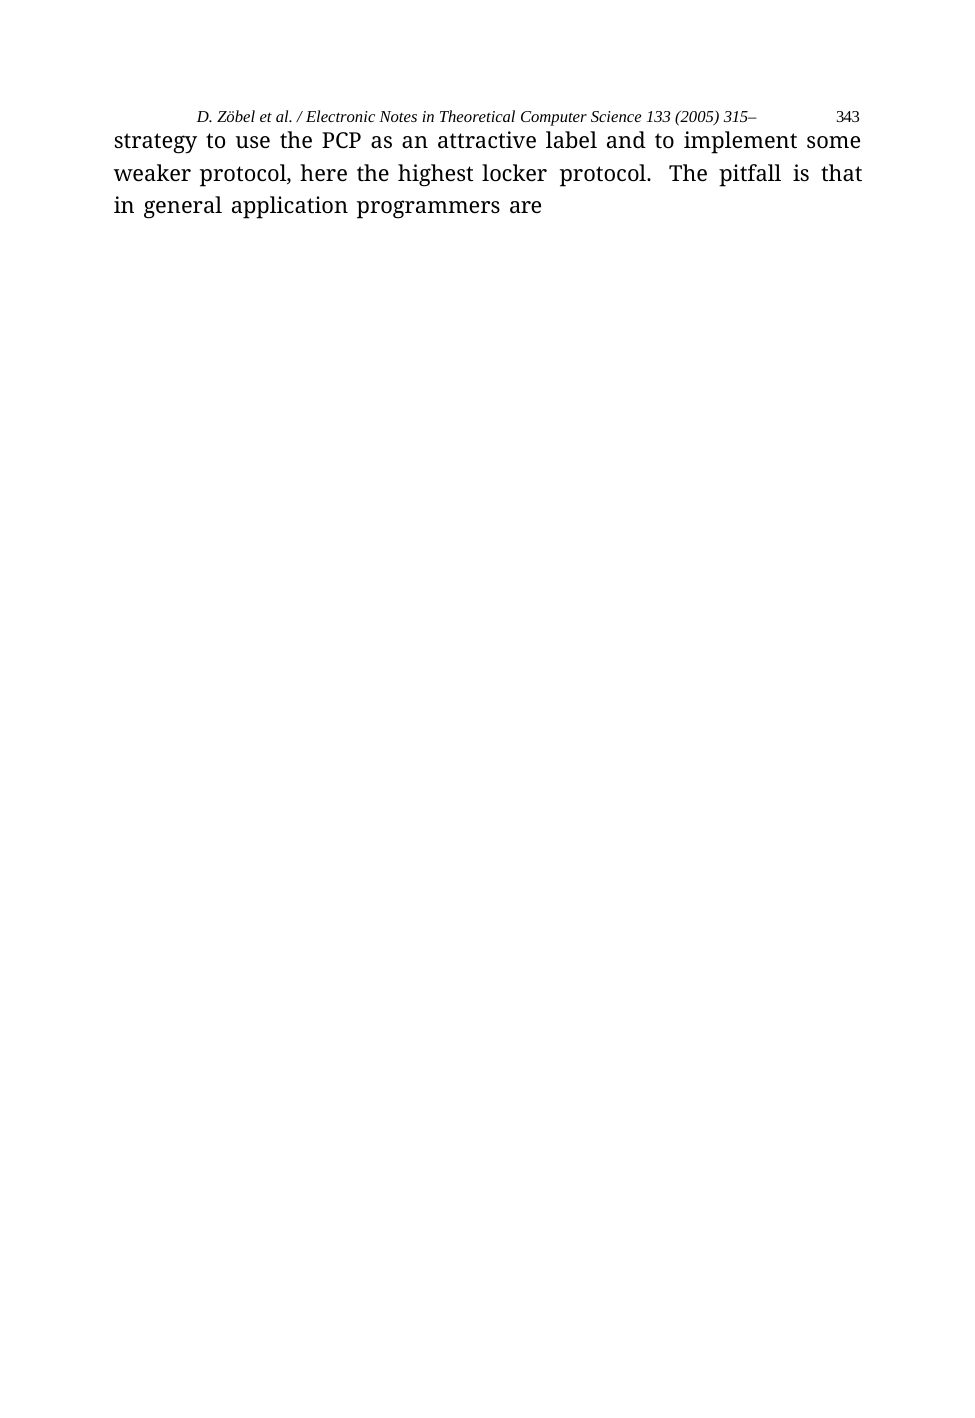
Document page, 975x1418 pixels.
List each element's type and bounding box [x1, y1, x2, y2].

text [113, 125, 862, 220]
